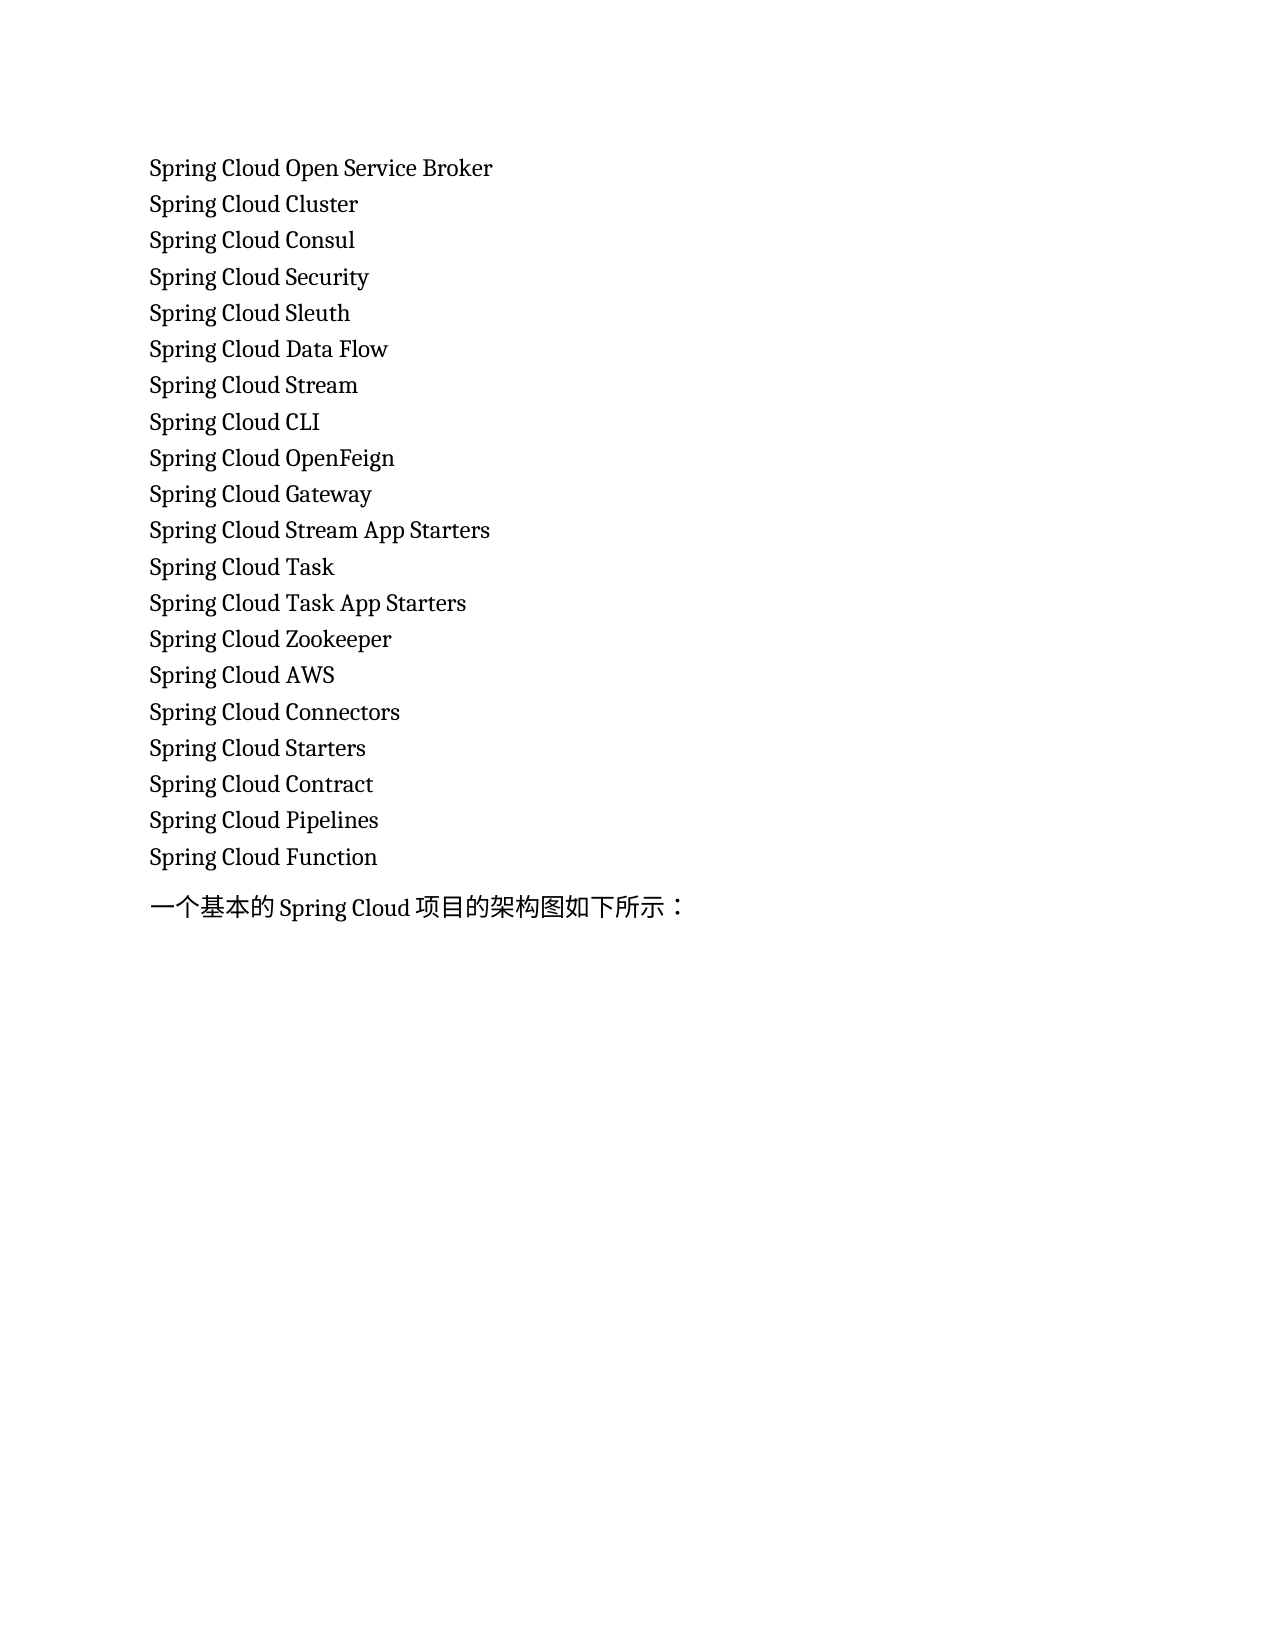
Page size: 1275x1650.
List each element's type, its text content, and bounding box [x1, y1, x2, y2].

table_cell Spring Cloud Function [139, 839, 1275, 875]
table_cell Spring Cloud Contract [139, 766, 1275, 802]
table_cell Spring Cloud CLI [139, 404, 1275, 440]
table_cell Spring Cloud AWS [139, 658, 1275, 694]
table_cell Spring Cloud Task [139, 549, 1275, 585]
table_cell Spring Cloud Stream [139, 368, 1275, 404]
table_cell Spring Cloud Starters [139, 730, 1275, 766]
table_cell Spring Cloud Sleuth [139, 295, 1275, 331]
table_cell Spring Cloud Cluster [139, 186, 1275, 222]
table_cell Spring Cloud Zookeeper [139, 621, 1275, 657]
table_cell Spring Cloud Task App Starters [139, 585, 1275, 621]
text 一个基本的Spring Cloud项目的架构图如下所示： [150, 894, 1125, 922]
table_cell Spring Cloud Pipelines [139, 803, 1275, 839]
table_cell Spring Cloud Connectors [139, 694, 1275, 730]
table_cell Spring Cloud OpenFeign [139, 440, 1275, 476]
table_cell Spring Cloud Data Flow [139, 331, 1275, 367]
table_cell Spring Cloud Gateway [139, 476, 1275, 512]
table_cell Spring Cloud Open Service Broker [139, 150, 1275, 186]
table_cell Spring Cloud Stream App Starters [139, 513, 1275, 549]
table_cell Spring Cloud Security [139, 259, 1275, 295]
table_cell Spring Cloud Consul [139, 223, 1275, 259]
